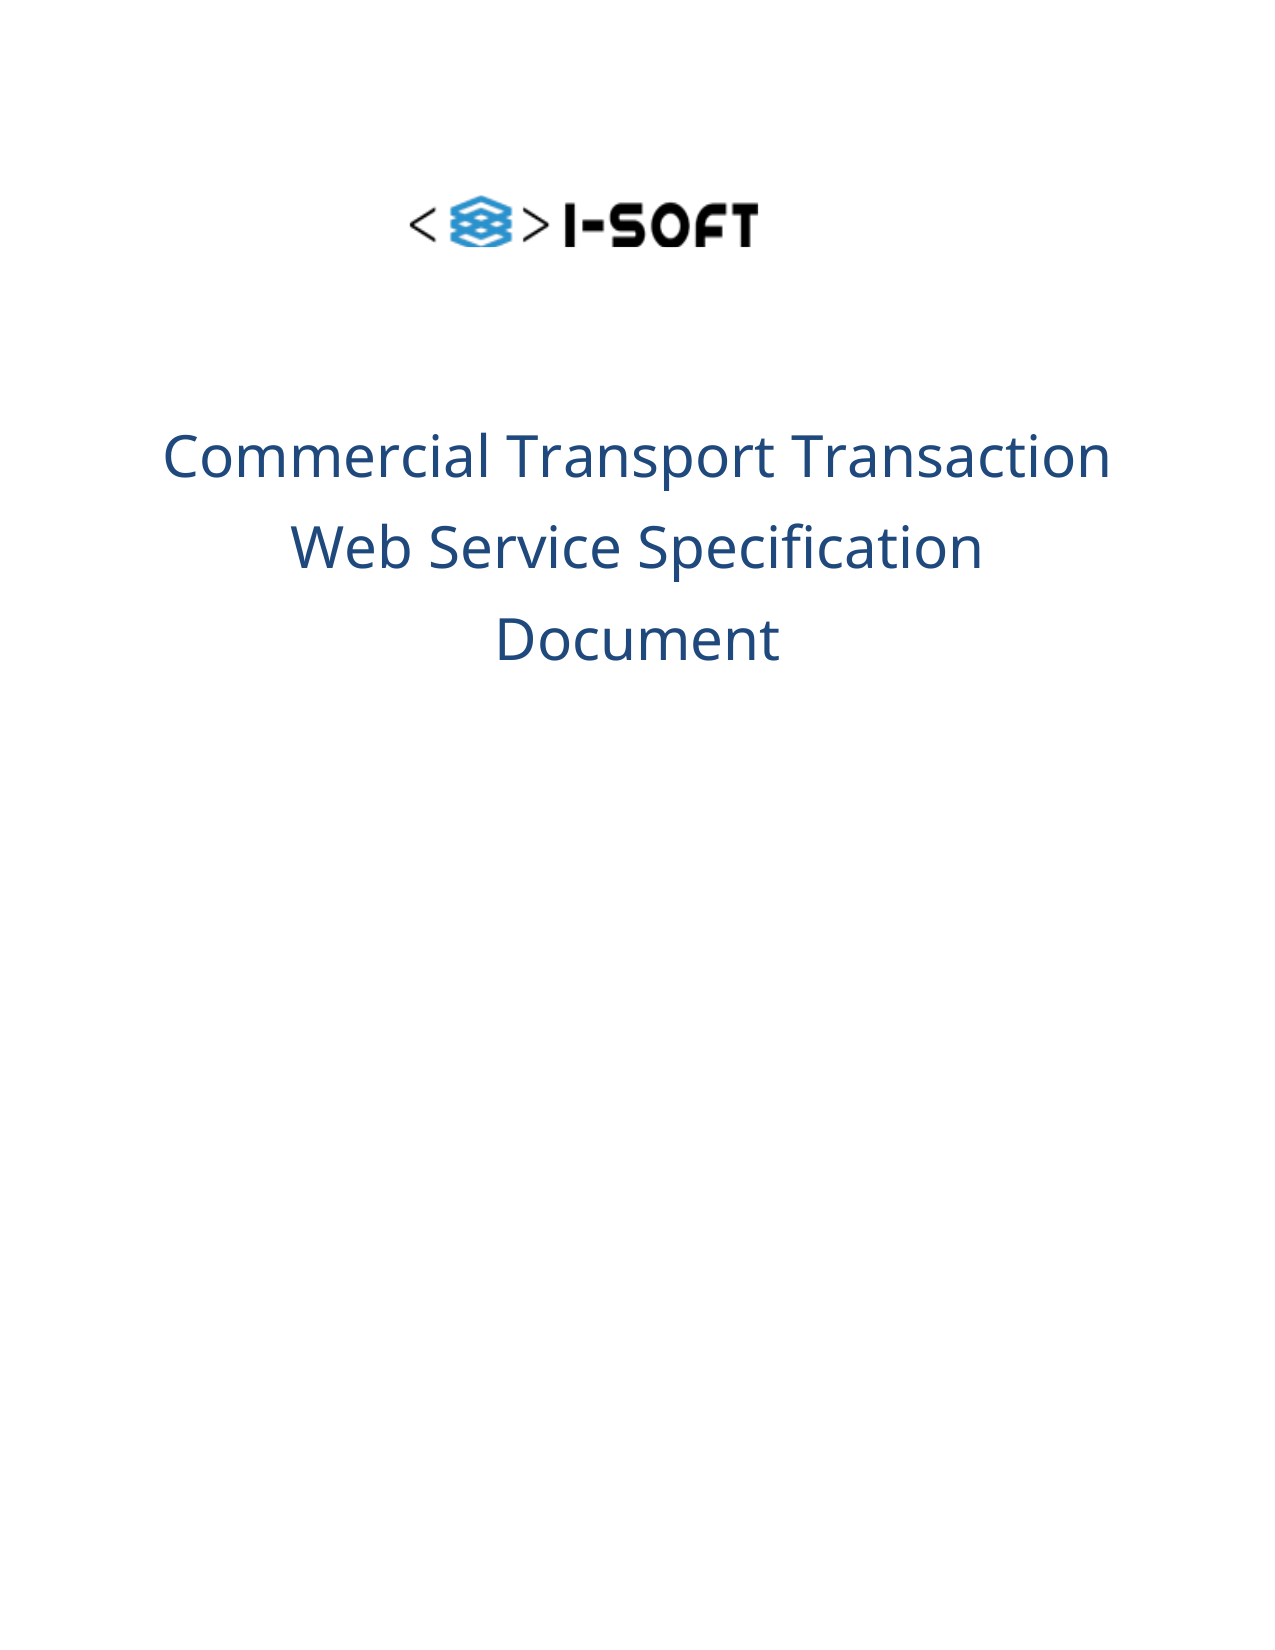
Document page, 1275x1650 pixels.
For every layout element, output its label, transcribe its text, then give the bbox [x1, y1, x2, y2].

picture [388, 190, 769, 246]
text Commercial Transport Transaction Web Service Specification Document [150, 415, 1125, 677]
